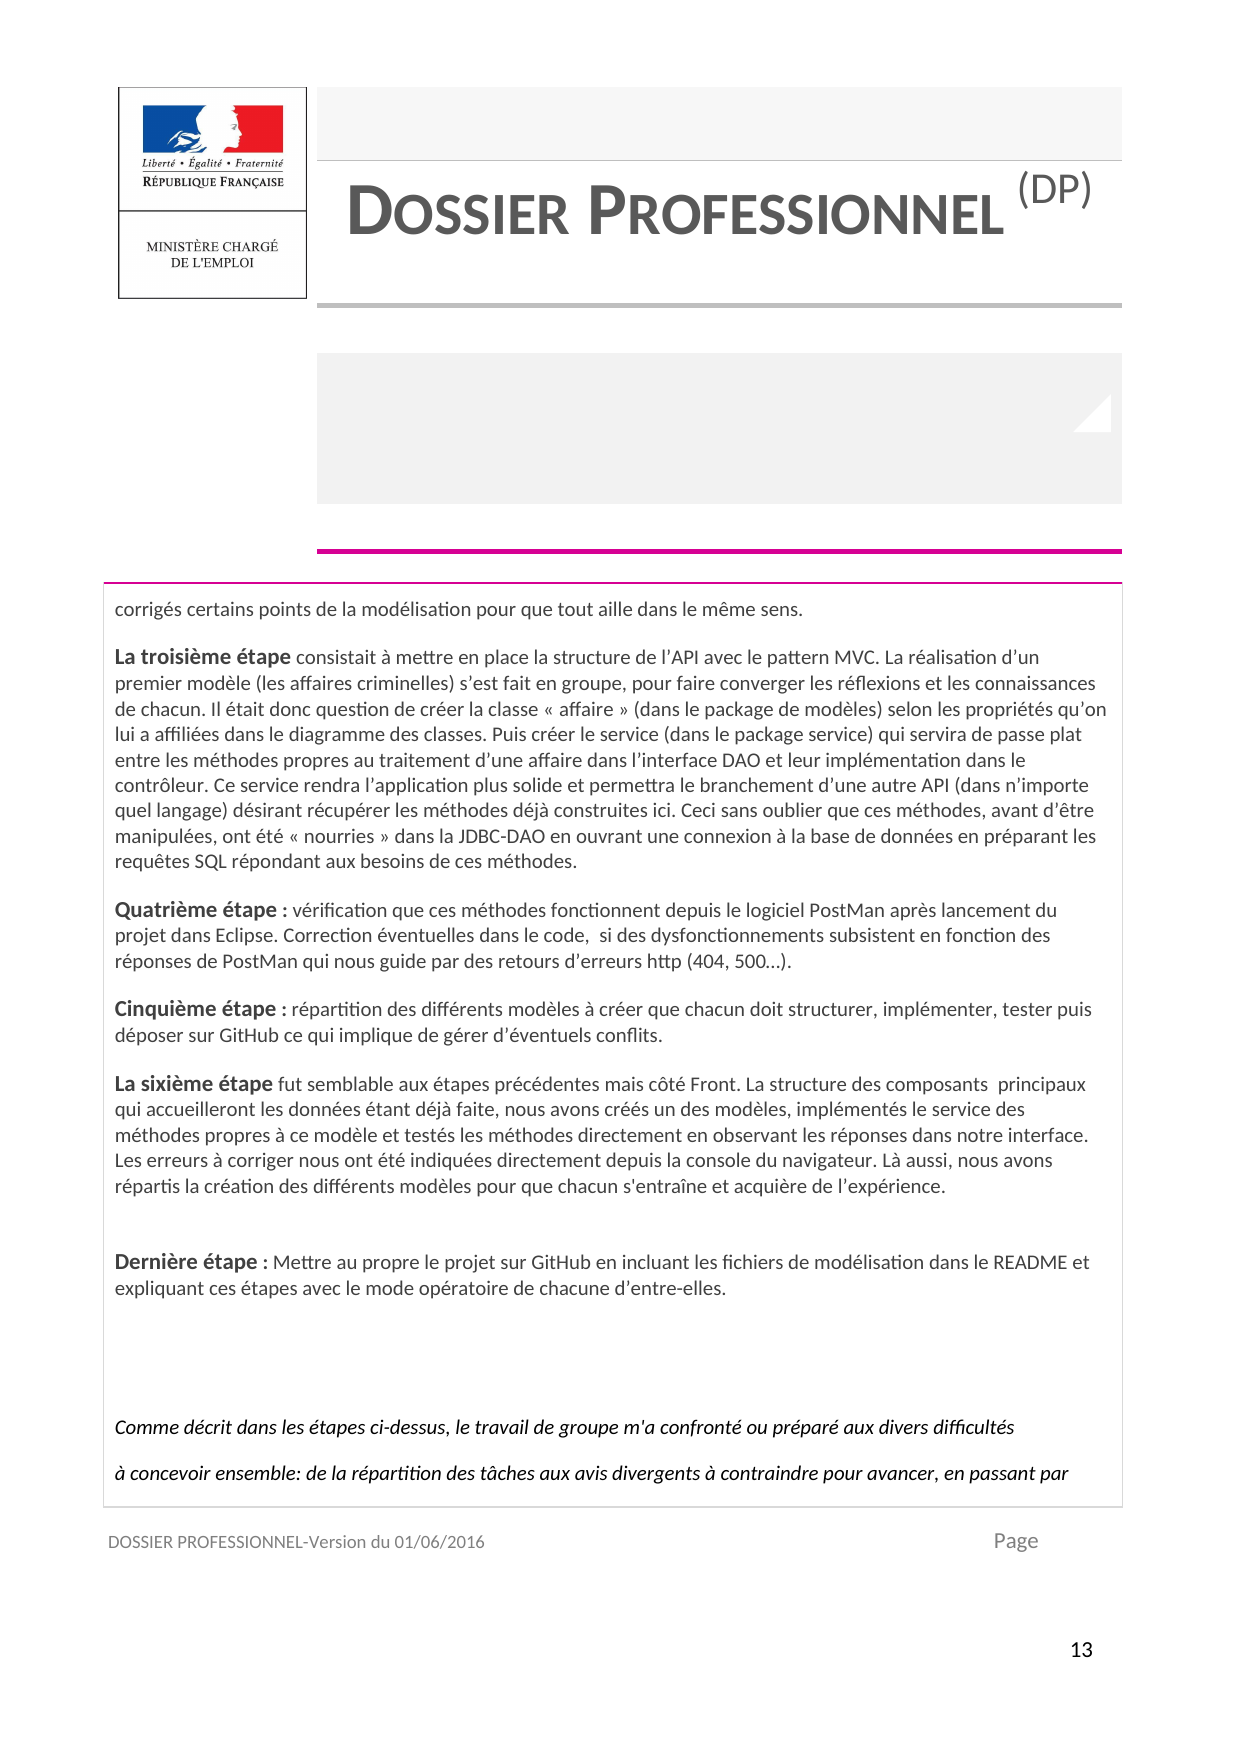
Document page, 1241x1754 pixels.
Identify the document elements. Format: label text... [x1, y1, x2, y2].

picture [118, 87, 307, 299]
table_cell Créer une application web en groupe (gestion de projet via la méthode Agile), permettant de gérer des Affaires criminelles de la police de Miami, composées de suspects, d’armes et de véhicules… Répartir les tâches. Modéliser l’application (UML). Mettre en place une API REST. Utiliser un Framework Material en Single Page responsive. La réalisation de ce projet a commencé par la mise en place de la méthode agile en définissant les rôles de chacun (Scrum Master, Product owner) ainsi que la répartition des tâches, pour chacune des étapes et tout au long de la réalisation du projet. La première étape a été de modéliser l’application pour définir ses cas d’utilisation, son aspect visuel (wireframe), ses fonctionnalités et schématiser la communication entre le système et l’utilisateur. Ces graphiques de conception seront modifiés et consultés, pour avoir un appui visuel au cours de la réalisation du projet, lorsqu’une fonctionnalité sera ajoutée ou pour échanger avec les membres de l’équipe ayant des avis divergeant et / ou pour apporter leurs idées. La seconde étape fut la réalisation de la base de données. Se servant de la réflexion autour de la modélisation, les tables se sont construites rapidement mais les relations entre-elles ont été confrontées à la logique de chacun puisque qu’il n’existe pas une seule bonne réponse. Ayant tranché sur l’aspect de cette base de données, nous avons corrigés certains points de la modélisation pour que tout aille dans le même sens. La troisième étape consistait à mettre en place la structure de l’API avec le pattern MVC. La réalisation d’un premier modèle (les affaires criminelles) s’est fait en groupe, pour faire converger les réflexions et les connaissances de chacun. Il était donc question de créer la classe « affaire » (dans le package de modèles) selon les propriétés qu’on lui a affiliées dans le diagramme des classes. Puis créer le service (dans le package service) qui servira de passe plat entre les méthodes propres au traitement d’une affaire dans l’interface DAO et leur implémentation dans le contrôleur. Ce service rendra l’application plus solide et permettra le branchement d’une autre API (dans n’importe quel langage) désirant récupérer les méthodes déjà construites ici. Ceci sans oublier que ces méthodes, avant d’être manipulées, ont été « nourries » dans la JDBC-DAO en ouvrant une connexion à la base de données en préparant les requêtes SQL répondant aux besoins de ces méthodes. Quatrième étape : vérification que ces méthodes fonctionnent depuis le logiciel PostMan après lancement du projet dans Eclipse. Correction éventuelles dans le code, si des dysfonctionnements subsistent en fonction des réponses de PostMan qui nous guide par des retours d’erreurs http (404, 500…). Cinquième étape : répartition des différents modèles à créer que chacun doit structurer, implémenter, tester puis déposer sur GitHub ce qui implique de gérer d’éventuels conflits. La sixième étape fut semblable aux étapes précédentes mais côté Front. La structure des composants principaux qui accueilleront les données étant déjà faite, nous avons créés un des modèles, implémentés le service des méthodes propres à ce modèle et testés les méthodes directement en observant les réponses dans notre interface. Les erreurs à corriger nous ont été indiquées directement depuis la console du navigateur. Là aussi, nous avons répartis la création des différents modèles pour que chacun s'entraîne et acquière de l’expérience. Dernière étape : Mettre au propre le projet sur GitHub en incluant les fichiers de modélisation dans le README et expliquant ces étapes avec le mode opératoire de chacune d’entre-elles. Comme décrit dans les étapes ci-dessus, le travail de groupe m'a confronté ou préparé aux divers difficultés à concevoir ensemble: de la répartition des tâches aux avis divergents à contraindre pour avancer, en passant par le versionning sur GitHub qui demande une communication sans faille. J'en ressort avec une expérience qui me permettra d'anticiper pour m'intégrer facilement dans un groupe de travail. [104, 584, 1122, 1506]
